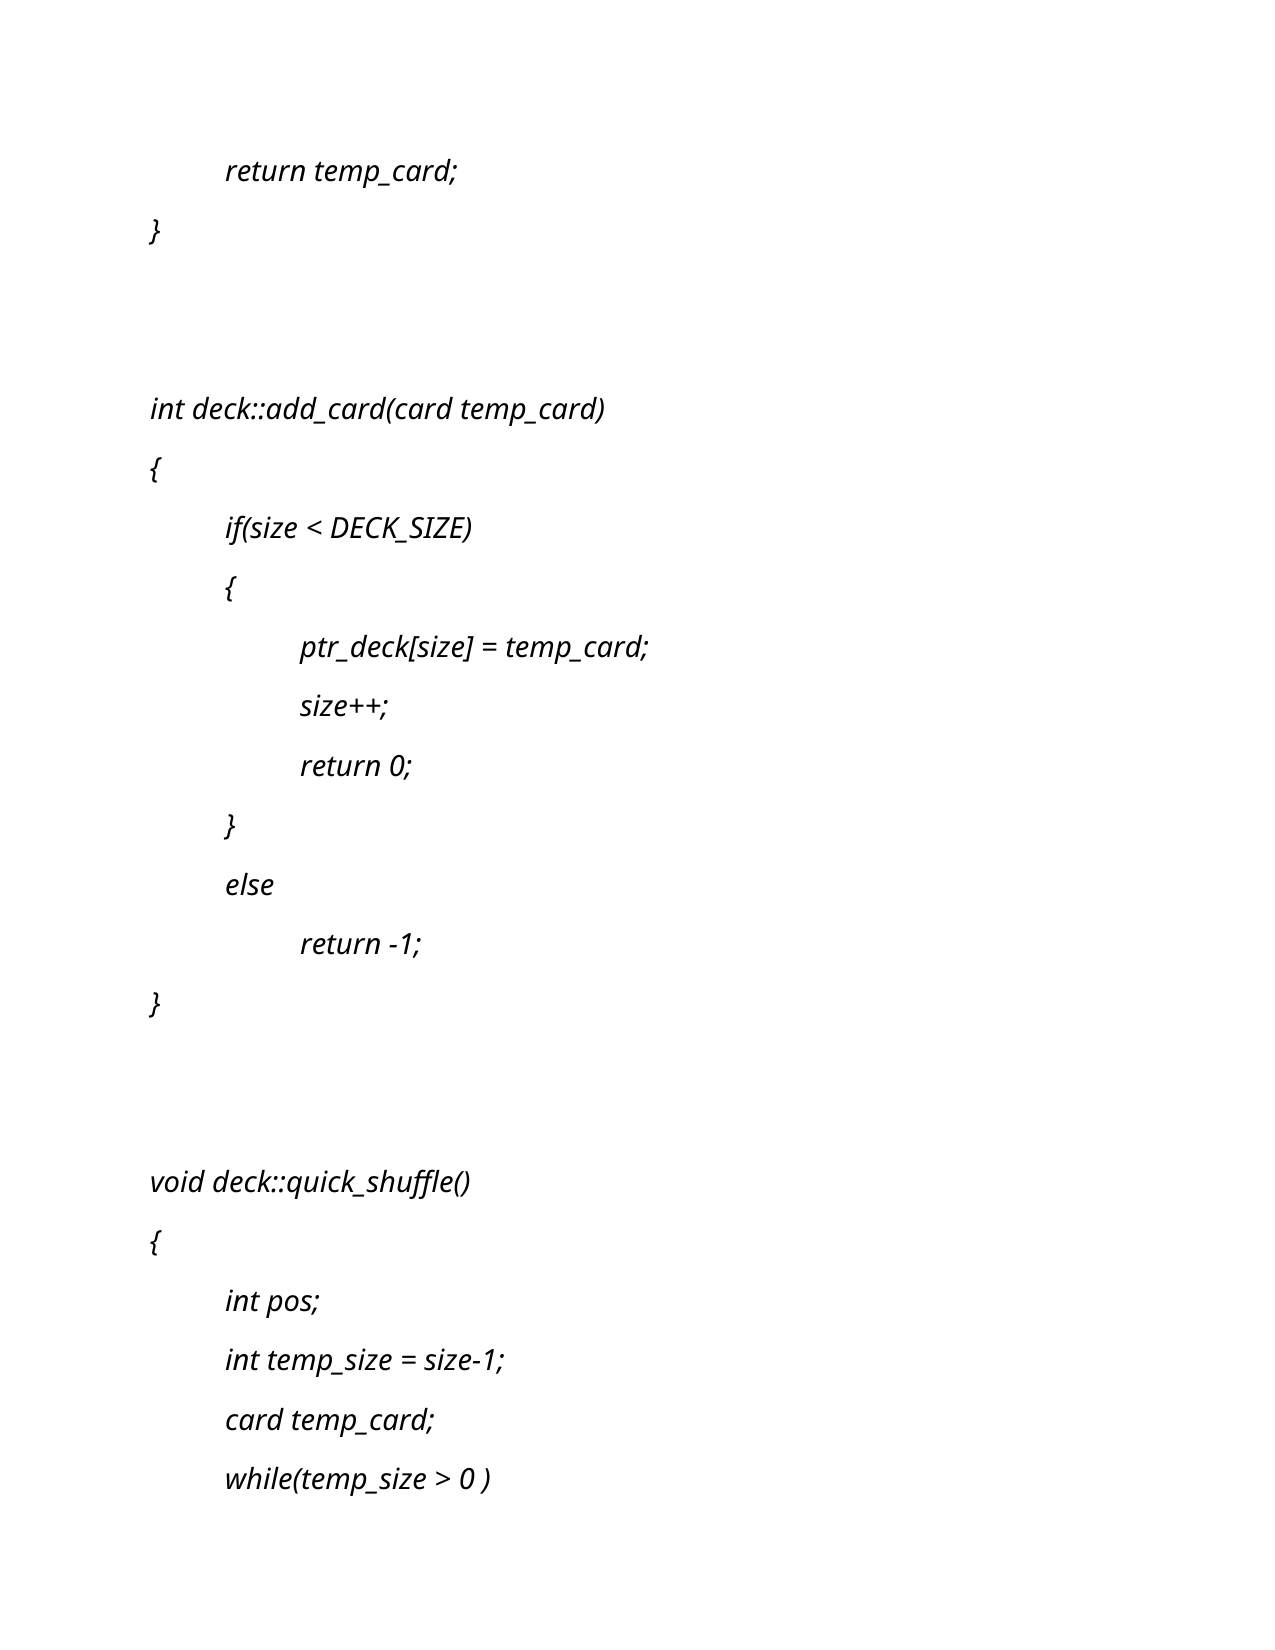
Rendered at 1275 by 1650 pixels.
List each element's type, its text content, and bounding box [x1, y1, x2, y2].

text card temp_card; [150, 1399, 1125, 1439]
text return -1; [150, 923, 1125, 963]
text } [150, 983, 1125, 1022]
text while(temp_size > 0 ) [150, 1458, 1125, 1498]
text int deck::add_card(card temp_card) [150, 388, 1125, 428]
text } [150, 209, 1125, 249]
text { [150, 566, 1125, 606]
text { [150, 1221, 1125, 1260]
text } [150, 804, 1125, 844]
text return temp_card; [150, 150, 1125, 190]
text if(size < DECK_SIZE) [150, 507, 1125, 547]
text int pos; [150, 1280, 1125, 1320]
text return 0; [150, 745, 1125, 784]
text else [150, 864, 1125, 903]
text { [150, 447, 1125, 487]
text void deck::quick_shuffle() [150, 1161, 1125, 1201]
text ptr_deck[size] = temp_card; [150, 626, 1125, 666]
text size++; [150, 685, 1125, 725]
text int temp_size = size-1; [150, 1339, 1125, 1379]
